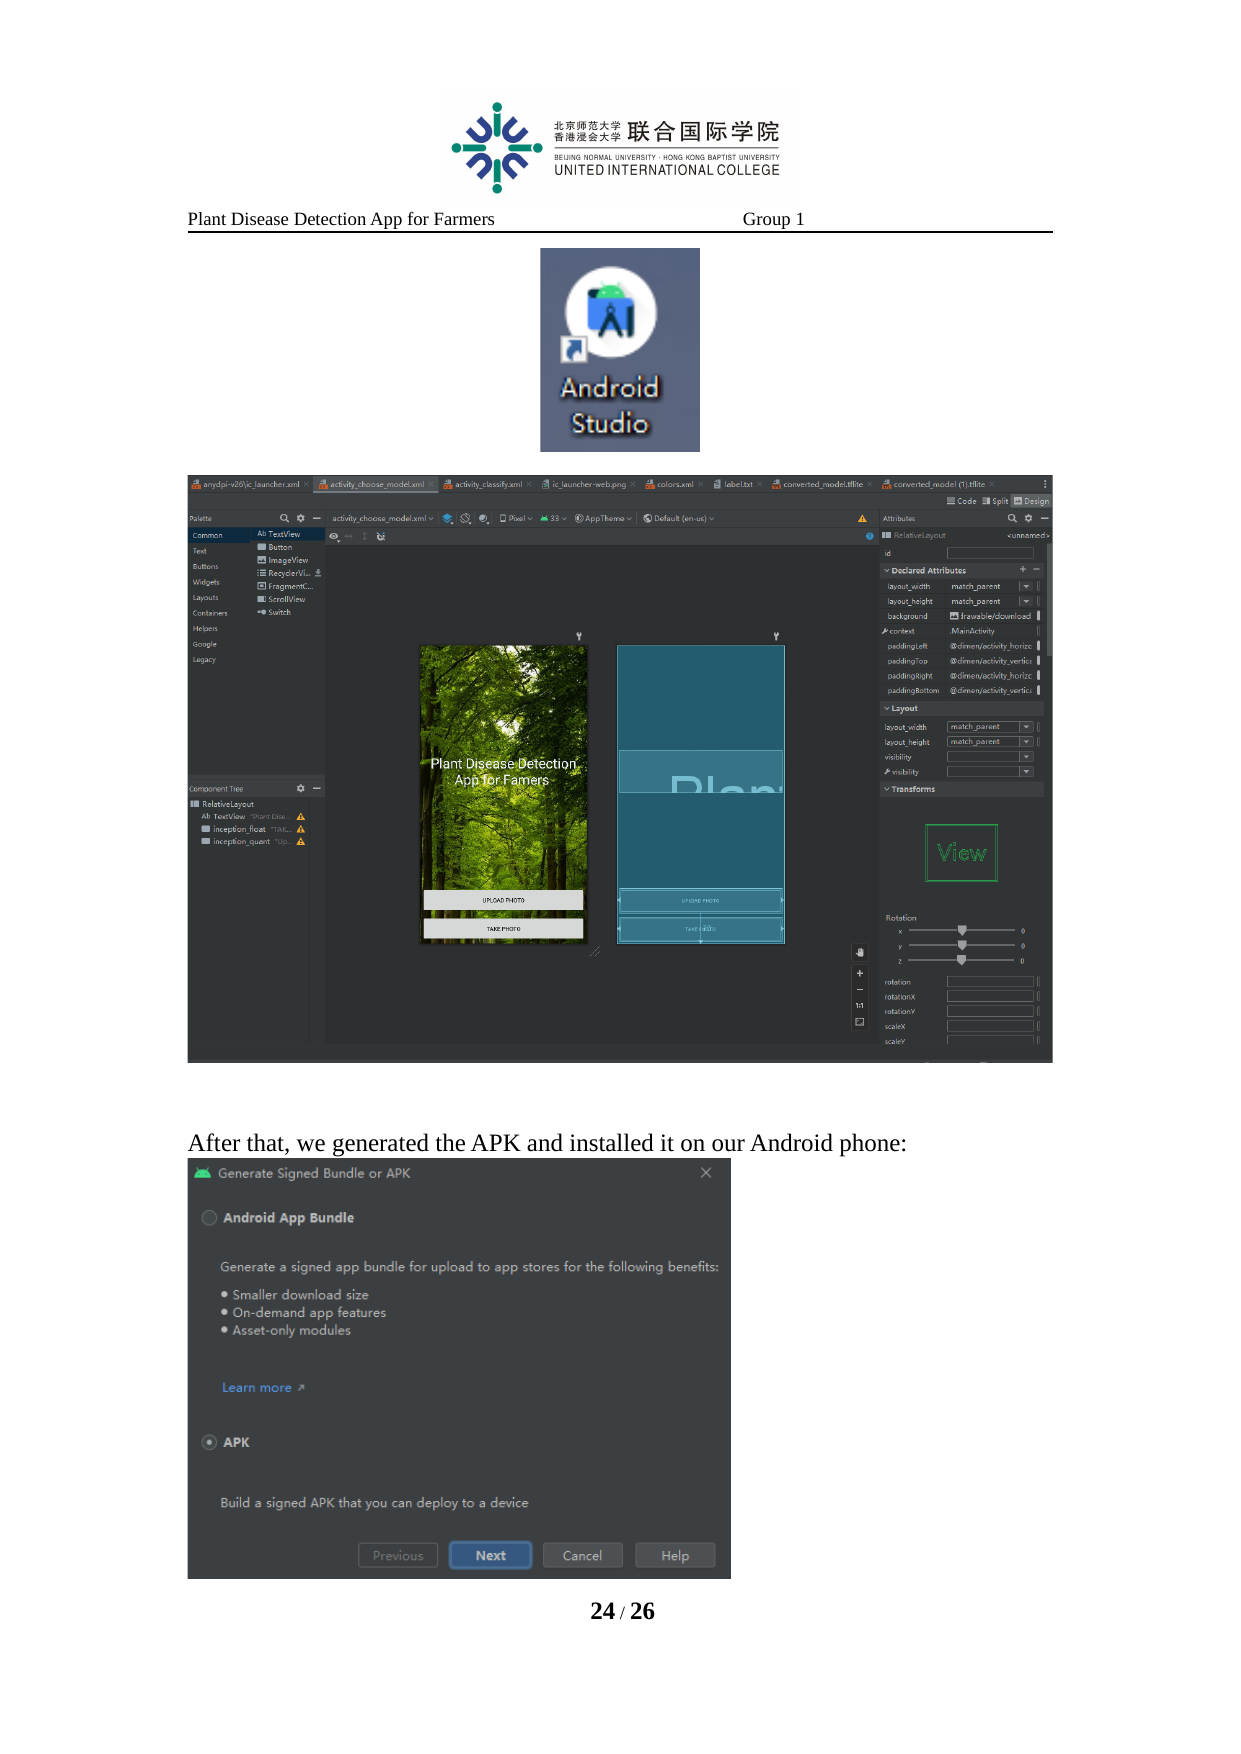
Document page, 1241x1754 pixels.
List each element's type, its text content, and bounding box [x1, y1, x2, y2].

text After that, we generated the APK and installed it on our Android phone: [187, 1126, 1053, 1158]
picture [540, 248, 700, 452]
picture [442, 88, 799, 208]
picture [187, 475, 1053, 1063]
picture [187, 1158, 731, 1579]
